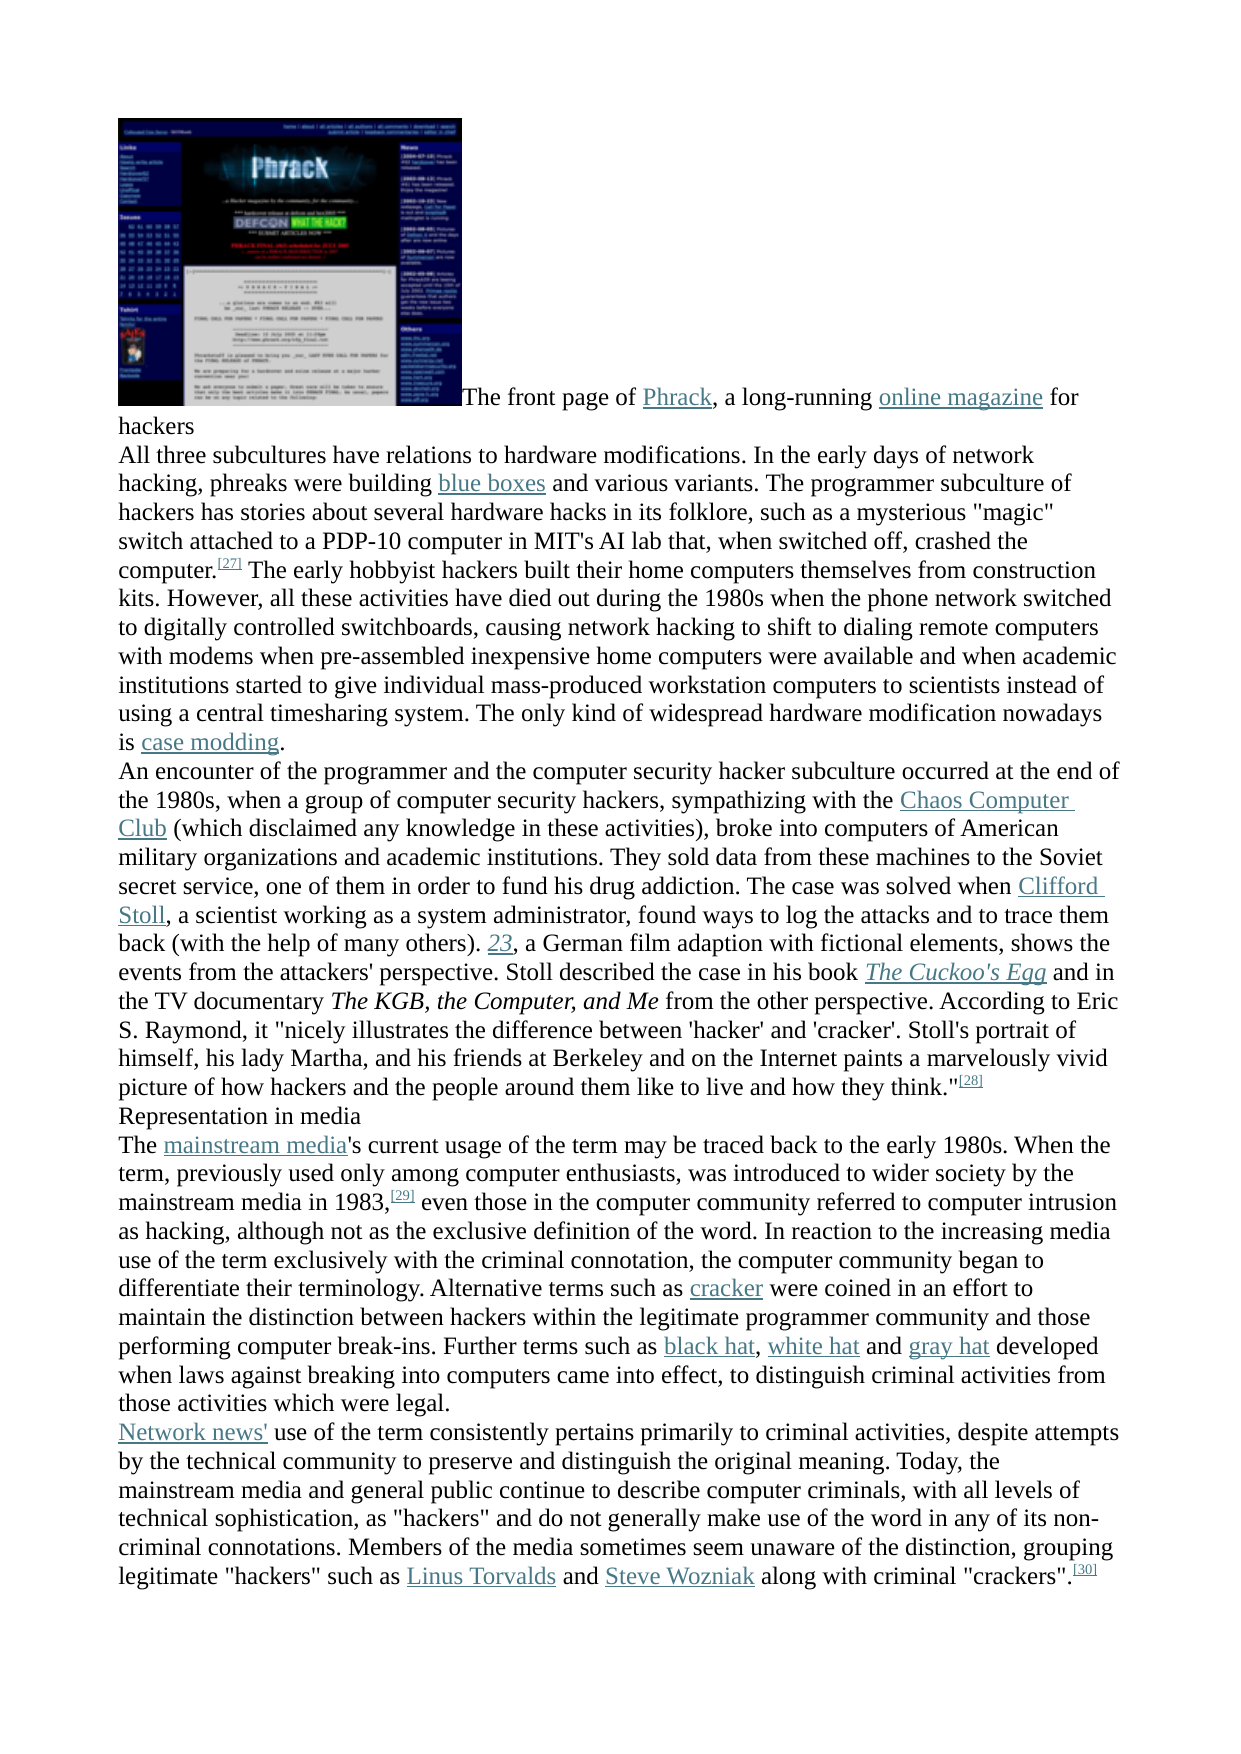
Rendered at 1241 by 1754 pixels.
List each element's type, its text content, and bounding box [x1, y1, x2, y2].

text Network news' use of the term consistently pertains primarily to criminal activities, despite attempts by the technical community to preserve and distinguish the original meaning. Today, the mainstream media and general public continue to describe computer criminals, with all levels of technical sophistication, as "hackers" and do not generally make use of the word in any of its non-criminal connotations. Members of the media sometimes seem unaware of the distinction, grouping legitimate "hackers" such as Linus Torvalds and Steve Wozniak along with criminal "crackers".[30] [118, 1417, 1122, 1590]
picture [118, 118, 462, 406]
text All three subcultures have relations to hardware modifications. In the early days of network hacking, phreaks were building blue boxes and various variants. The programmer subculture of hackers has stories about several hardware hacks in its folklore, such as a mysterious "magic" switch attached to a PDP-10 computer in MIT's AI lab that, when switched off, crashed the computer.[27] The early hobbyist hackers built their home computers themselves from construction kits. However, all these activities have died out during the 1980s when the phone network switched to digitally controlled switchboards, causing network hacking to shift to dialing remote computers with modems when pre-assembled inexpensive home computers were available and when academic institutions started to give individual mass-produced workstation computers to scientists instead of using a central timesharing system. The only kind of widespread hardware modification nowadays is case modding. [118, 440, 1122, 756]
text Representation in media [118, 1101, 1122, 1130]
text The mainstream media's current usage of the term may be traced back to the early 1980s. When the term, previously used only among computer enthusiasts, was introduced to wider society by the mainstream media in 1983,[29] even those in the computer community referred to computer intrusion as hacking, although not as the exclusive definition of the word. In reaction to the increasing media use of the term exclusively with the criminal connotation, the computer community began to differentiate their terminology. Alternative terms such as cracker were coined in an effort to maintain the distinction between hackers within the legitimate programmer community and those performing computer break-ins. Further terms such as black hat, white hat and gray hat developed when laws against breaking into computers came into effect, to distinguish criminal activities from those activities which were legal. [118, 1130, 1122, 1417]
text An encounter of the programmer and the computer security hacker subculture occurred at the end of the 1980s, when a group of computer security hackers, sympathizing with the Chaos Computer Club (which disclaimed any knowledge in these activities), broke into computers of American military organizations and academic institutions. They sold data from these machines to the Soviet secret service, one of them in order to fund his drug addiction. The case was solved when Clifford Stoll, a scientist working as a system administrator, found ways to log the attacks and to trace them back (with the help of many others). 23, a German film adaption with fictional elements, shows the events from the attackers' perspective. Stoll described the case in his book The Cuckoo's Egg and in the TV documentary The KGB, the Computer, and Me from the other perspective. According to Eric S. Raymond, it "nicely illustrates the difference between 'hacker' and 'cracker'. Stoll's portrait of himself, his lady Martha, and his friends at Berkeley and on the Internet paints a marvelously vivid picture of how hackers and the people around them like to live and how they think."[28] [118, 756, 1122, 1101]
